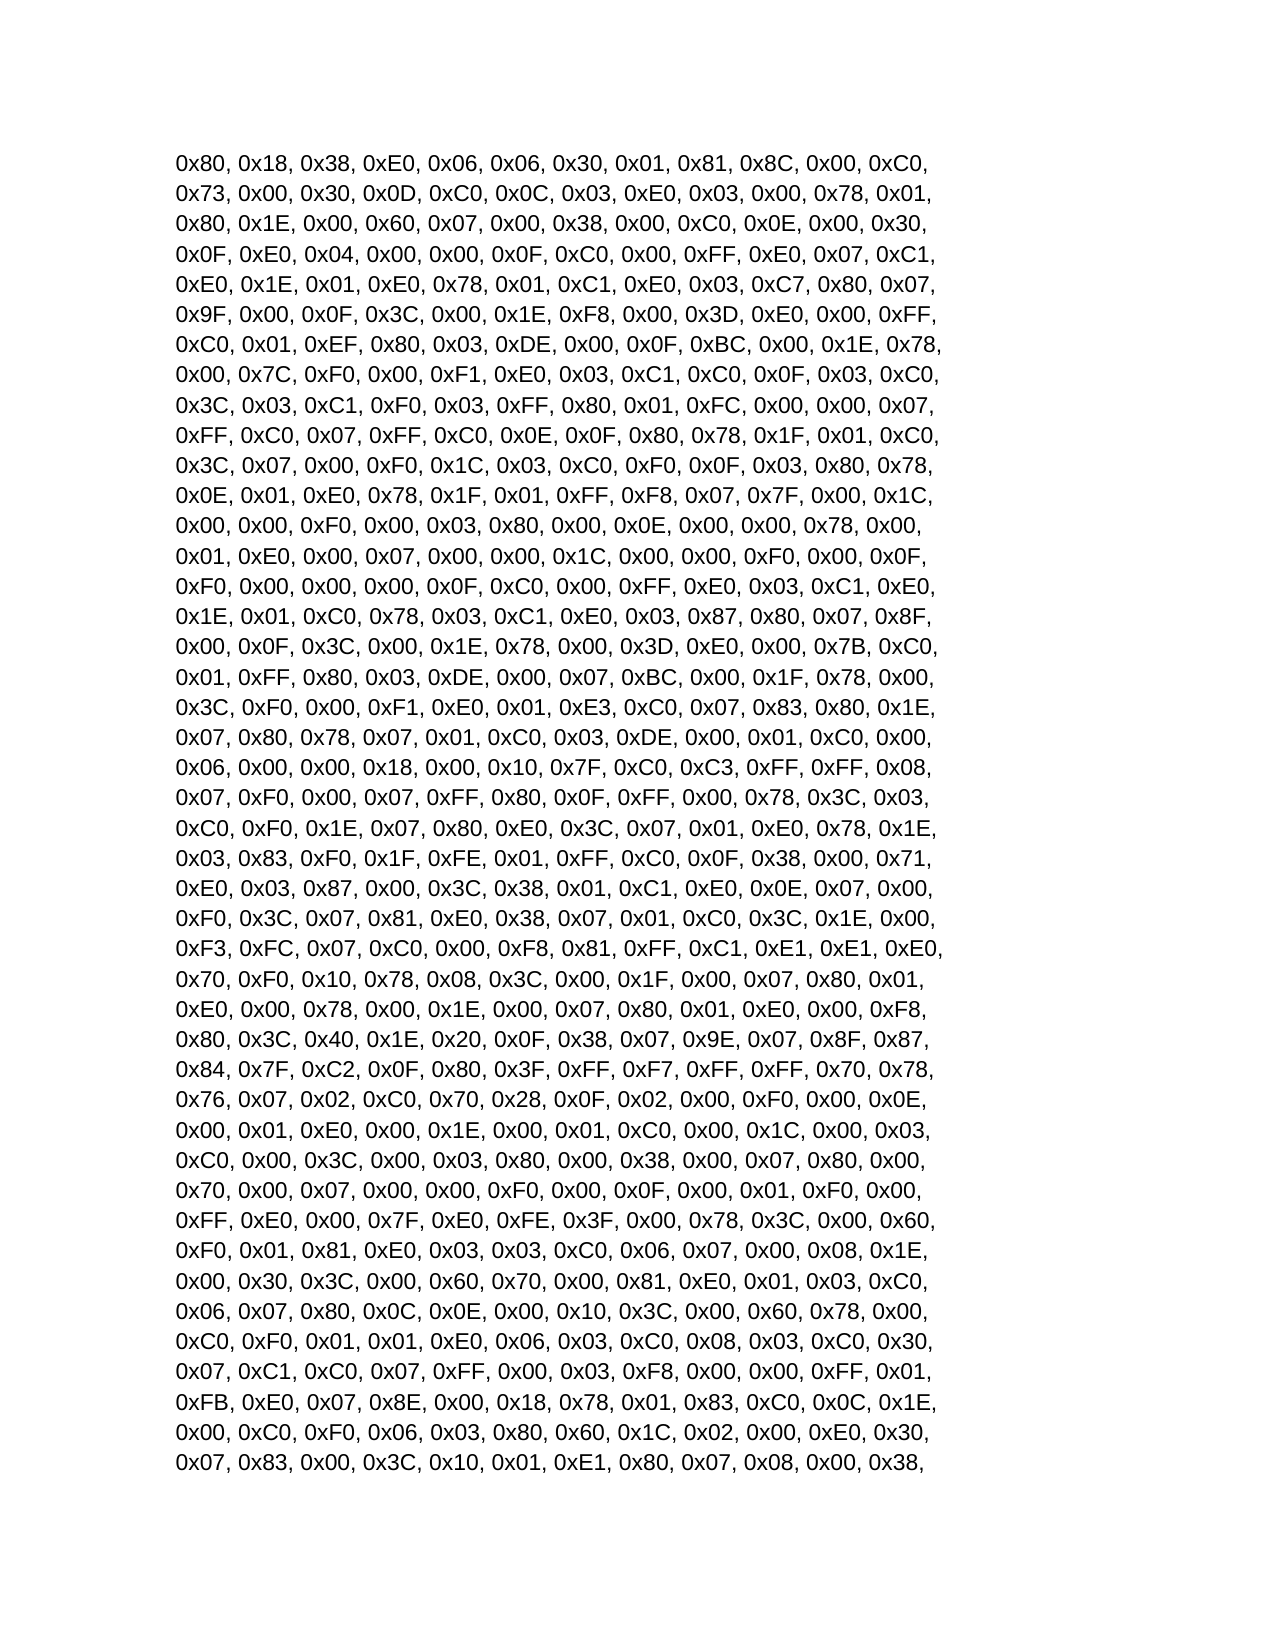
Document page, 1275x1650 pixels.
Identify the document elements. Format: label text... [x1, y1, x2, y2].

text 0x9F, 0x00, 0x0F, 0x3C, 0x00, 0x1E, 0xF8, 0x00, 0x3D, 0xE0, 0x00, 0xFF, [150, 301, 1125, 327]
text 0x07, 0x83, 0x00, 0x3C, 0x10, 0x01, 0xE1, 0x80, 0x07, 0x08, 0x00, 0x38, [150, 1449, 1125, 1475]
text 0x07, 0x80, 0x78, 0x07, 0x01, 0xC0, 0x03, 0xDE, 0x00, 0x01, 0xC0, 0x00, [150, 724, 1125, 750]
text 0x3C, 0xF0, 0x00, 0xF1, 0xE0, 0x01, 0xE3, 0xC0, 0x07, 0x83, 0x80, 0x1E, [150, 694, 1125, 720]
text 0xF0, 0x00, 0x00, 0x00, 0x0F, 0xC0, 0x00, 0xFF, 0xE0, 0x03, 0xC1, 0xE0, [150, 573, 1125, 599]
text 0x03, 0x83, 0xF0, 0x1F, 0xFE, 0x01, 0xFF, 0xC0, 0x0F, 0x38, 0x00, 0x71, [150, 845, 1125, 871]
text 0x3C, 0x07, 0x00, 0xF0, 0x1C, 0x03, 0xC0, 0xF0, 0x0F, 0x03, 0x80, 0x78, [150, 452, 1125, 478]
text 0xFF, 0xC0, 0x07, 0xFF, 0xC0, 0x0E, 0x0F, 0x80, 0x78, 0x1F, 0x01, 0xC0, [150, 422, 1125, 448]
text 0x70, 0x00, 0x07, 0x00, 0x00, 0xF0, 0x00, 0x0F, 0x00, 0x01, 0xF0, 0x00, [150, 1177, 1125, 1203]
text 0x01, 0xFF, 0x80, 0x03, 0xDE, 0x00, 0x07, 0xBC, 0x00, 0x1F, 0x78, 0x00, [150, 663, 1125, 690]
text 0x84, 0x7F, 0xC2, 0x0F, 0x80, 0x3F, 0xFF, 0xF7, 0xFF, 0xFF, 0x70, 0x78, [150, 1056, 1125, 1083]
text 0x0E, 0x01, 0xE0, 0x78, 0x1F, 0x01, 0xFF, 0xF8, 0x07, 0x7F, 0x00, 0x1C, [150, 482, 1125, 509]
text 0x00, 0x00, 0xF0, 0x00, 0x03, 0x80, 0x00, 0x0E, 0x00, 0x00, 0x78, 0x00, [150, 512, 1125, 539]
text 0xE0, 0x00, 0x78, 0x00, 0x1E, 0x00, 0x07, 0x80, 0x01, 0xE0, 0x00, 0xF8, [150, 996, 1125, 1022]
text 0x3C, 0x03, 0xC1, 0xF0, 0x03, 0xFF, 0x80, 0x01, 0xFC, 0x00, 0x00, 0x07, [150, 392, 1125, 418]
text 0x00, 0x01, 0xE0, 0x00, 0x1E, 0x00, 0x01, 0xC0, 0x00, 0x1C, 0x00, 0x03, [150, 1117, 1125, 1143]
text 0x00, 0x7C, 0xF0, 0x00, 0xF1, 0xE0, 0x03, 0xC1, 0xC0, 0x0F, 0x03, 0xC0, [150, 361, 1125, 388]
text 0x1E, 0x01, 0xC0, 0x78, 0x03, 0xC1, 0xE0, 0x03, 0x87, 0x80, 0x07, 0x8F, [150, 603, 1125, 629]
text 0x07, 0xF0, 0x00, 0x07, 0xFF, 0x80, 0x0F, 0xFF, 0x00, 0x78, 0x3C, 0x03, [150, 784, 1125, 811]
text 0xF3, 0xFC, 0x07, 0xC0, 0x00, 0xF8, 0x81, 0xFF, 0xC1, 0xE1, 0xE1, 0xE0, [150, 935, 1125, 962]
text 0xE0, 0x03, 0x87, 0x00, 0x3C, 0x38, 0x01, 0xC1, 0xE0, 0x0E, 0x07, 0x00, [150, 875, 1125, 901]
text 0x01, 0xE0, 0x00, 0x07, 0x00, 0x00, 0x1C, 0x00, 0x00, 0xF0, 0x00, 0x0F, [150, 543, 1125, 569]
text 0xE0, 0x1E, 0x01, 0xE0, 0x78, 0x01, 0xC1, 0xE0, 0x03, 0xC7, 0x80, 0x07, [150, 271, 1125, 297]
text 0x06, 0x00, 0x00, 0x18, 0x00, 0x10, 0x7F, 0xC0, 0xC3, 0xFF, 0xFF, 0x08, [150, 754, 1125, 781]
text 0x73, 0x00, 0x30, 0x0D, 0xC0, 0x0C, 0x03, 0xE0, 0x03, 0x00, 0x78, 0x01, [150, 180, 1125, 207]
text 0x06, 0x07, 0x80, 0x0C, 0x0E, 0x00, 0x10, 0x3C, 0x00, 0x60, 0x78, 0x00, [150, 1298, 1125, 1324]
text 0x07, 0xC1, 0xC0, 0x07, 0xFF, 0x00, 0x03, 0xF8, 0x00, 0x00, 0xFF, 0x01, [150, 1358, 1125, 1385]
text 0xC0, 0x01, 0xEF, 0x80, 0x03, 0xDE, 0x00, 0x0F, 0xBC, 0x00, 0x1E, 0x78, [150, 331, 1125, 358]
text 0x0F, 0xE0, 0x04, 0x00, 0x00, 0x0F, 0xC0, 0x00, 0xFF, 0xE0, 0x07, 0xC1, [150, 241, 1125, 267]
text 0x00, 0xC0, 0xF0, 0x06, 0x03, 0x80, 0x60, 0x1C, 0x02, 0x00, 0xE0, 0x30, [150, 1419, 1125, 1445]
text 0x80, 0x1E, 0x00, 0x60, 0x07, 0x00, 0x38, 0x00, 0xC0, 0x0E, 0x00, 0x30, [150, 210, 1125, 237]
text 0xFB, 0xE0, 0x07, 0x8E, 0x00, 0x18, 0x78, 0x01, 0x83, 0xC0, 0x0C, 0x1E, [150, 1388, 1125, 1415]
text 0x80, 0x3C, 0x40, 0x1E, 0x20, 0x0F, 0x38, 0x07, 0x9E, 0x07, 0x8F, 0x87, [150, 1026, 1125, 1052]
text 0x00, 0x30, 0x3C, 0x00, 0x60, 0x70, 0x00, 0x81, 0xE0, 0x01, 0x03, 0xC0, [150, 1268, 1125, 1294]
text 0x70, 0xF0, 0x10, 0x78, 0x08, 0x3C, 0x00, 0x1F, 0x00, 0x07, 0x80, 0x01, [150, 966, 1125, 992]
text 0xC0, 0xF0, 0x01, 0x01, 0xE0, 0x06, 0x03, 0xC0, 0x08, 0x03, 0xC0, 0x30, [150, 1328, 1125, 1354]
text 0xC0, 0xF0, 0x1E, 0x07, 0x80, 0xE0, 0x3C, 0x07, 0x01, 0xE0, 0x78, 0x1E, [150, 814, 1125, 841]
text 0xF0, 0x01, 0x81, 0xE0, 0x03, 0x03, 0xC0, 0x06, 0x07, 0x00, 0x08, 0x1E, [150, 1237, 1125, 1264]
text 0xF0, 0x3C, 0x07, 0x81, 0xE0, 0x38, 0x07, 0x01, 0xC0, 0x3C, 0x1E, 0x00, [150, 905, 1125, 932]
text 0x76, 0x07, 0x02, 0xC0, 0x70, 0x28, 0x0F, 0x02, 0x00, 0xF0, 0x00, 0x0E, [150, 1086, 1125, 1113]
text 0x80, 0x18, 0x38, 0xE0, 0x06, 0x06, 0x30, 0x01, 0x81, 0x8C, 0x00, 0xC0, [150, 150, 1125, 176]
text 0xC0, 0x00, 0x3C, 0x00, 0x03, 0x80, 0x00, 0x38, 0x00, 0x07, 0x80, 0x00, [150, 1147, 1125, 1173]
text 0xFF, 0xE0, 0x00, 0x7F, 0xE0, 0xFE, 0x3F, 0x00, 0x78, 0x3C, 0x00, 0x60, [150, 1207, 1125, 1234]
text 0x00, 0x0F, 0x3C, 0x00, 0x1E, 0x78, 0x00, 0x3D, 0xE0, 0x00, 0x7B, 0xC0, [150, 633, 1125, 660]
